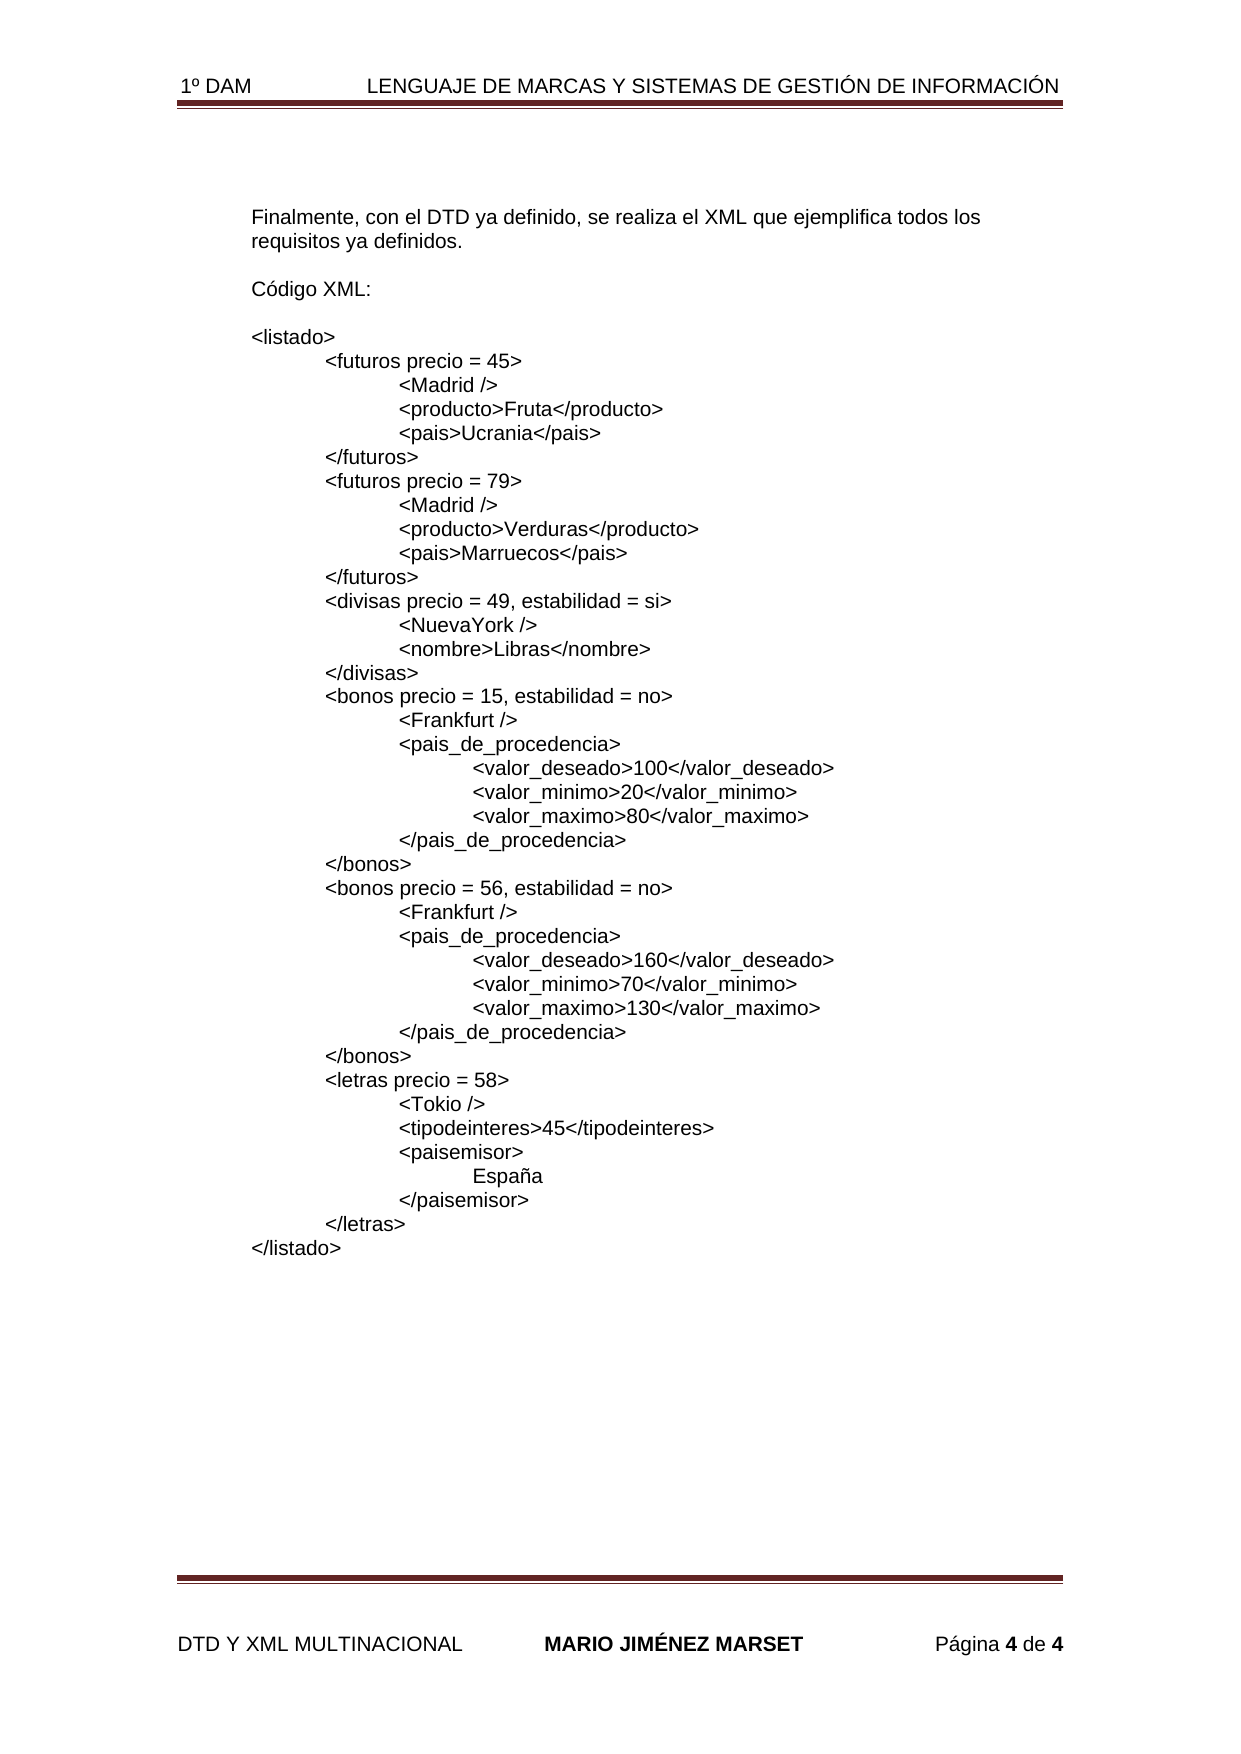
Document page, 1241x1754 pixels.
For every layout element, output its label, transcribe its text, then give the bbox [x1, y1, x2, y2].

text <valor_maximo>130</valor_maximo> [251, 996, 1063, 1020]
text <pais_de_procedencia> [251, 732, 1063, 756]
text <NuevaYork /> [251, 612, 1063, 636]
text <valor_maximo>80</valor_maximo> [251, 804, 1063, 828]
text </futuros> [251, 445, 1063, 469]
text <pais_de_procedencia> [251, 924, 1063, 948]
text <tipodeinteres>45</tipodeinteres> [251, 1116, 1063, 1139]
text </pais_de_procedencia> [251, 828, 1063, 852]
text <valor_deseado>100</valor_deseado> [251, 756, 1063, 780]
text <pais>Marruecos</pais> [251, 541, 1063, 564]
text <Madrid /> [251, 373, 1063, 397]
text <bonos precio = 56, estabilidad = no> [251, 876, 1063, 900]
text <bonos precio = 15, estabilidad = no> [251, 684, 1063, 708]
text Finalmente, con el DTD ya definido, se realiza el XML que ejemplifica todos los requisitos ya definidos. [251, 205, 1063, 253]
text <valor_minimo>20</valor_minimo> [251, 780, 1063, 804]
text </divisas> [251, 660, 1063, 684]
text </paisemisor> [251, 1187, 1063, 1211]
text </futuros> [251, 564, 1063, 588]
text </listado> [251, 1235, 1063, 1259]
text </bonos> [251, 1044, 1063, 1068]
text <futuros precio = 45> [251, 349, 1063, 373]
text </letras> [251, 1211, 1063, 1235]
text Código XML: [251, 277, 1063, 301]
text <pais>Ucrania</pais> [251, 421, 1063, 445]
text España [251, 1163, 1063, 1187]
text </pais_de_procedencia> [251, 1020, 1063, 1044]
text <Frankfurt /> [251, 708, 1063, 732]
text <letras precio = 58> [251, 1068, 1063, 1092]
text </bonos> [251, 852, 1063, 876]
text <producto>Fruta</producto> [251, 397, 1063, 421]
text <paisemisor> [251, 1139, 1063, 1163]
text <producto>Verduras</producto> [251, 517, 1063, 541]
text <listado> [251, 325, 1063, 349]
text <valor_deseado>160</valor_deseado> [251, 948, 1063, 972]
text <futuros precio = 79> [251, 469, 1063, 493]
text <nombre>Libras</nombre> [251, 636, 1063, 660]
text <valor_minimo>70</valor_minimo> [251, 972, 1063, 996]
text <Madrid /> [251, 493, 1063, 517]
text <divisas precio = 49, estabilidad = si> [251, 588, 1063, 612]
text <Frankfurt /> [251, 900, 1063, 924]
text <Tokio /> [251, 1092, 1063, 1116]
